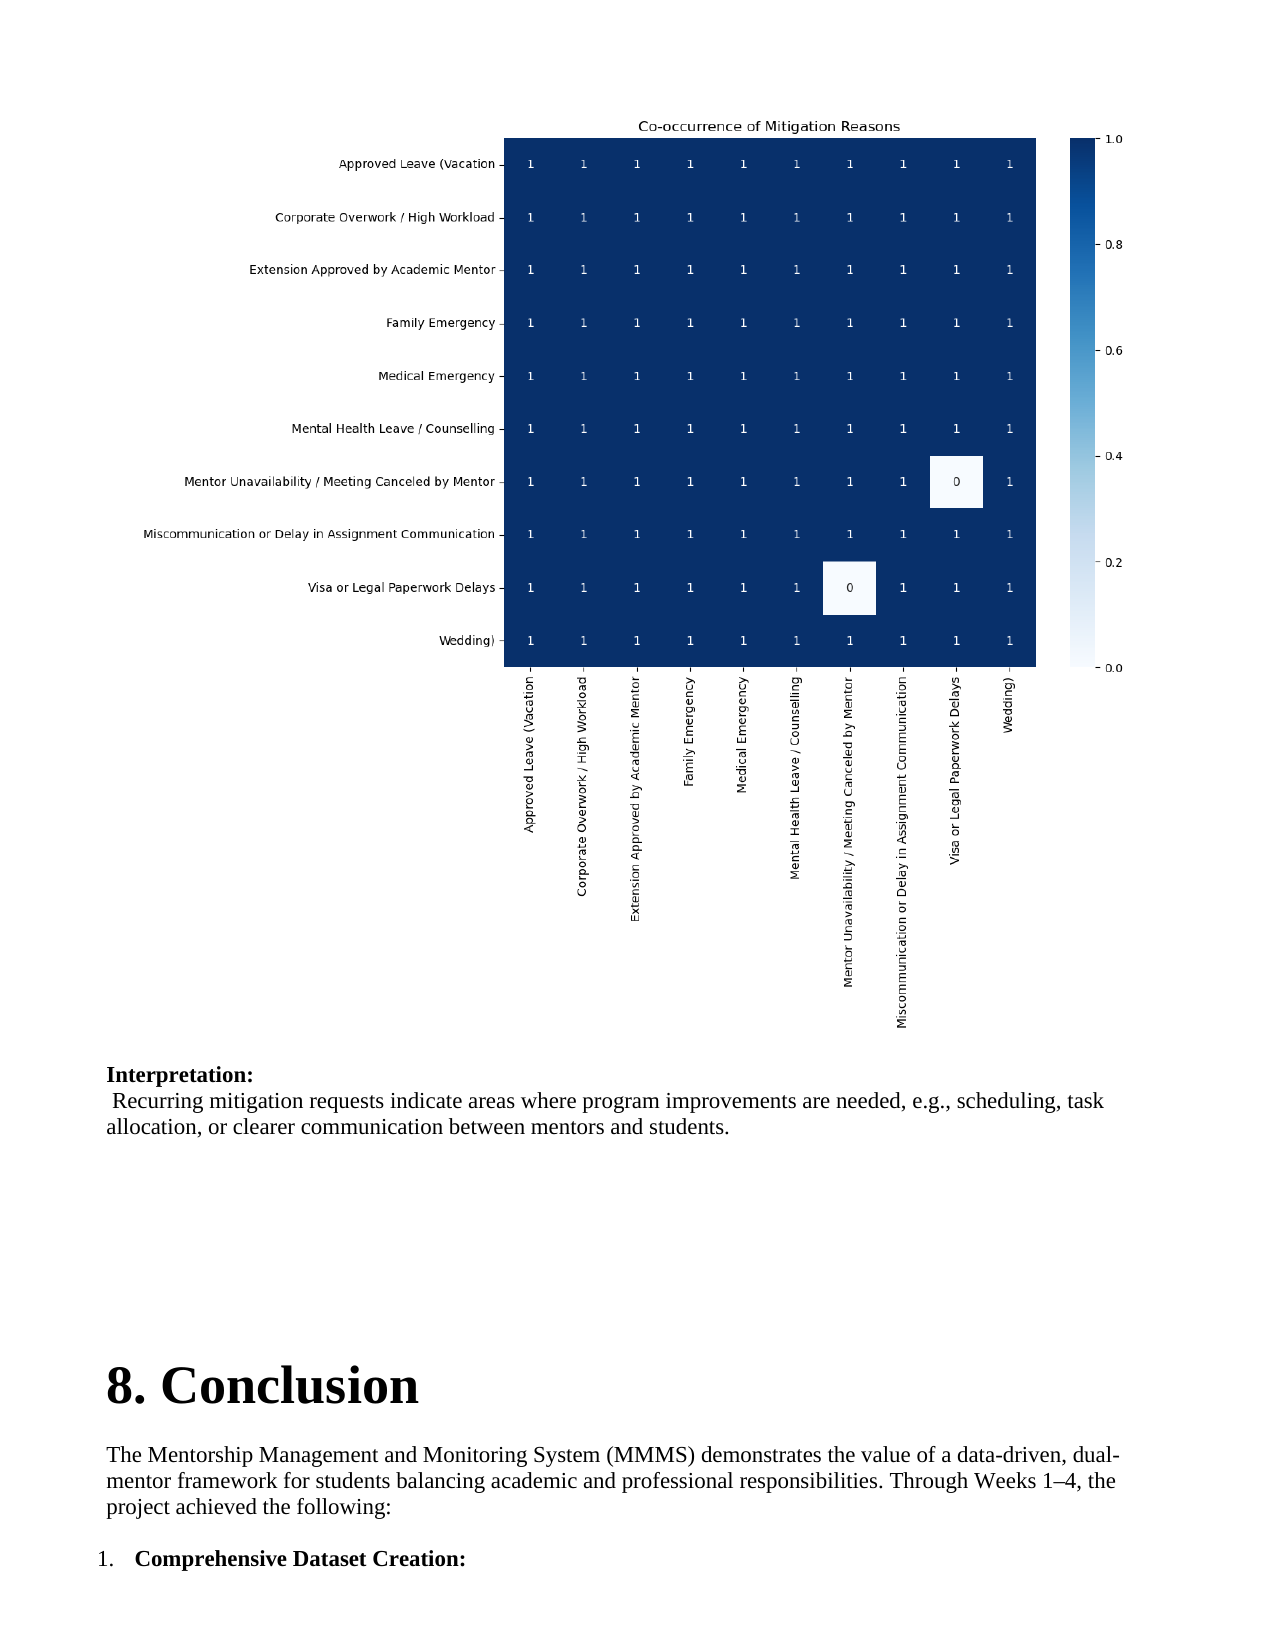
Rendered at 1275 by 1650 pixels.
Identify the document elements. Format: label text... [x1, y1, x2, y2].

text Interpretation: Recurring mitigation requests indicate areas where program improvements are needed, e.g., scheduling, task allocation, or clearer communication between mentors and students. [106, 1061, 1125, 1140]
list Comprehensive Dataset Creation: [97, 1545, 1125, 1571]
text The Mentorship Management and Monitoring System (MMMS) demonstrates the value of a data-driven, dual-mentor framework for students balancing academic and professional responsibilities. Through Weeks 1–4, the project achieved the following: [106, 1441, 1125, 1520]
subtitle 8. Conclusion [106, 1353, 1062, 1416]
picture [134, 112, 1131, 1036]
